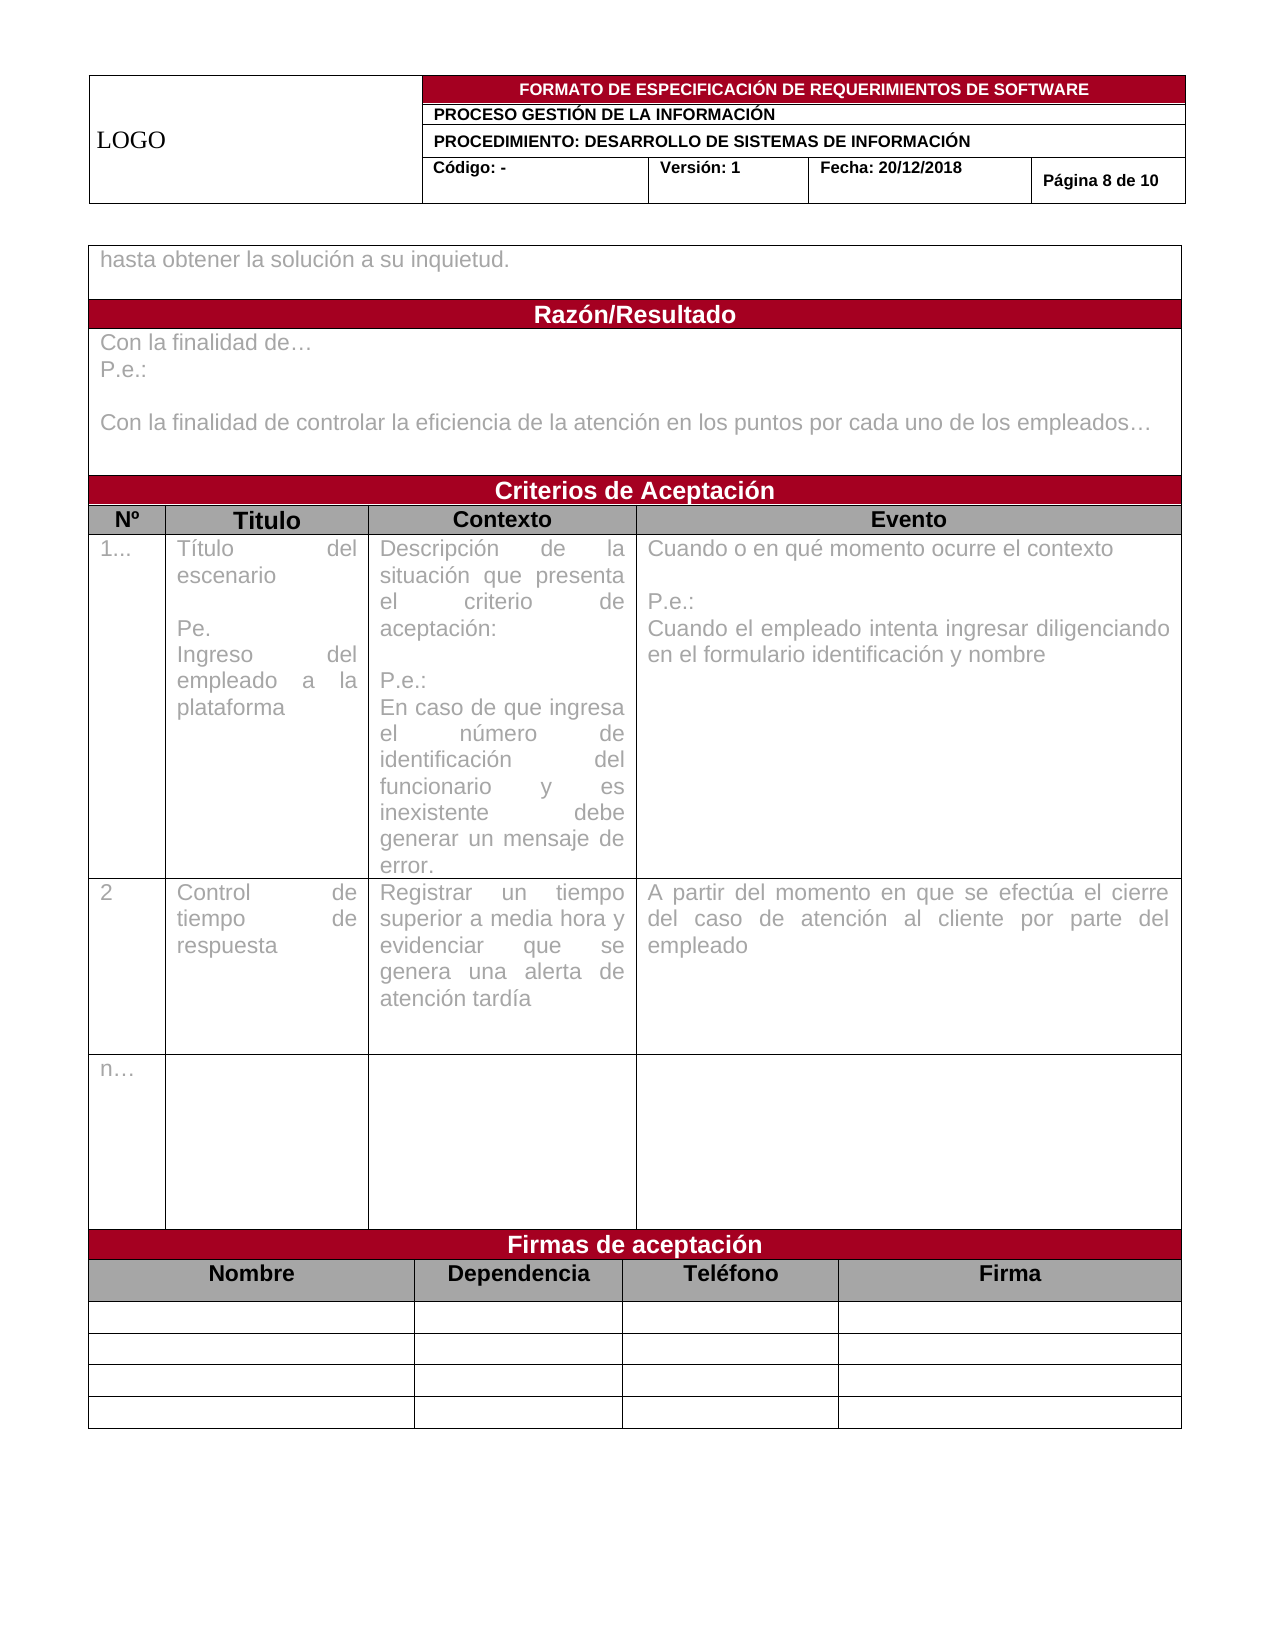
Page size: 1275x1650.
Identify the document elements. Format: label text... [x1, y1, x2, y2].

table_cell [623, 1365, 838, 1396]
table_cell Título del escenario Pe. Ingreso del empleado a la plataforma [166, 535, 368, 878]
table_cell 1... [89, 535, 165, 878]
table_cell Teléfono [623, 1260, 838, 1301]
table_cell [89, 1302, 414, 1332]
table_cell 2 [89, 879, 165, 1054]
table_cell Criterios de Aceptación [89, 476, 1181, 504]
table_cell Nº [89, 506, 165, 534]
table_cell Evento [637, 506, 1181, 534]
table_cell [839, 1397, 1181, 1427]
table_cell [89, 1397, 414, 1427]
table_cell Titulo [166, 506, 368, 534]
table_cell Con la finalidad de… P.e.: Con la finalidad de controlar la eficiencia de la atención en los puntos por cada uno de los empleados… [89, 329, 1181, 475]
table_cell [89, 1334, 414, 1364]
table_cell [637, 1055, 1181, 1229]
table_cell Registrar un tiempo superior a media hora y evidenciar que se genera una alerta de atención tardía [369, 879, 636, 1054]
table_cell Firmas de aceptación [89, 1230, 1181, 1259]
table_cell Descripción de la situación que presenta el criterio de aceptación: P.e.: En caso de que ingresa el número de identificación del funcionario y es inexistente debe generar un mensaje de error. [369, 535, 636, 878]
table_cell Cuando o en qué momento ocurre el contexto P.e.: Cuando el empleado intenta ingresar diligenciando en el formulario identificación y nombre [637, 535, 1181, 878]
table_cell [839, 1334, 1181, 1364]
table_cell [89, 1365, 414, 1396]
table_cell n… [89, 1055, 165, 1229]
table_cell [623, 1397, 838, 1427]
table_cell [89, 246, 1181, 298]
table_cell Firma [839, 1260, 1181, 1301]
table_cell [623, 1302, 838, 1332]
table_cell [839, 1365, 1181, 1396]
table_cell [415, 1397, 622, 1427]
table_cell A partir del momento en que se efectúa el cierre del caso de atención al cliente por parte del empleado [637, 879, 1181, 1054]
table_cell [166, 1055, 368, 1229]
table_cell Razón/Resultado [89, 300, 1181, 328]
table_cell [415, 1365, 622, 1396]
table_cell [839, 1302, 1181, 1332]
table_cell [415, 1302, 622, 1332]
table_cell Contexto [369, 506, 636, 534]
table_cell [369, 1055, 636, 1229]
table_cell Control de tiempo de respuesta [166, 879, 368, 1054]
table_cell [415, 1334, 622, 1364]
table_cell [623, 1334, 838, 1364]
table_cell Nombre [89, 1260, 414, 1301]
table_cell Dependencia [415, 1260, 622, 1301]
